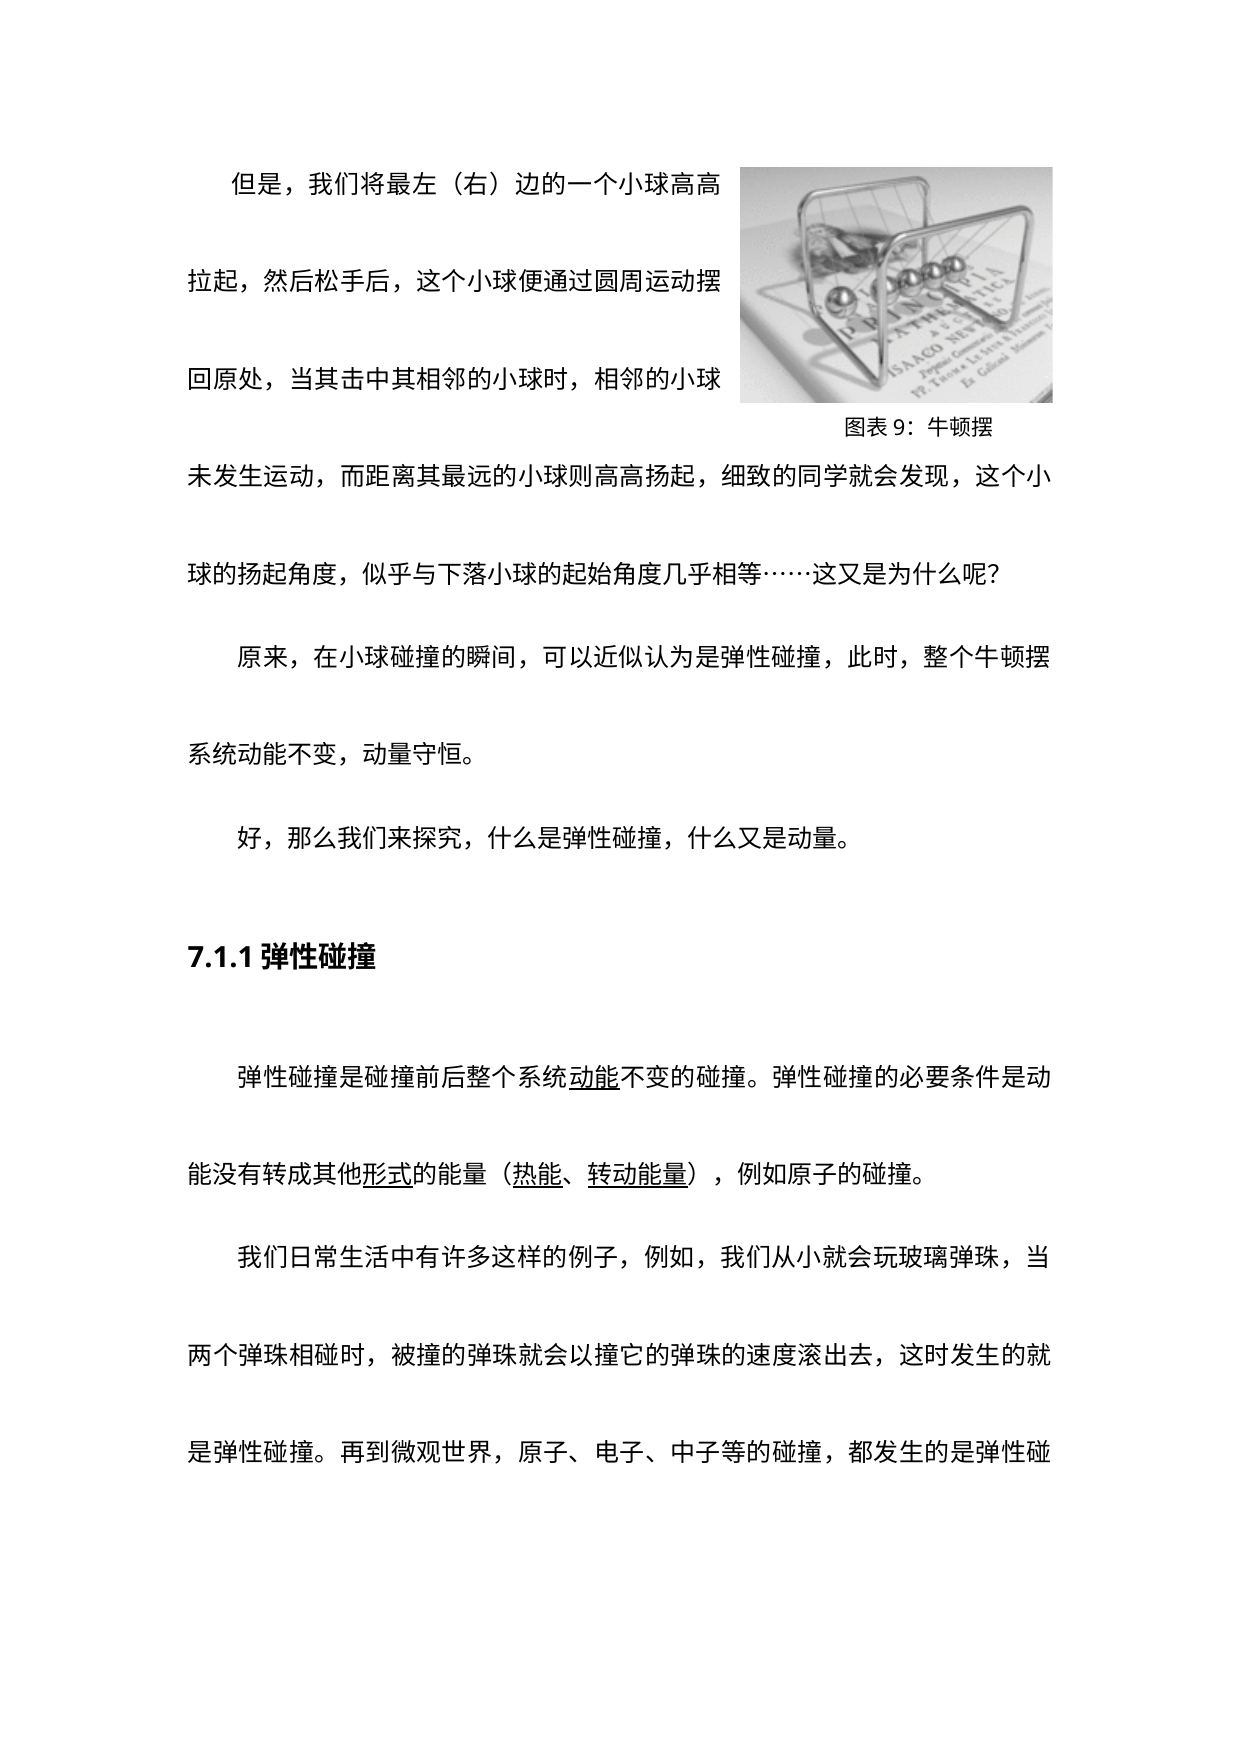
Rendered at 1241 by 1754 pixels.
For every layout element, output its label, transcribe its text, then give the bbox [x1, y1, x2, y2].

text 弹性碰撞是碰撞前后整个系统动能不变的碰撞。弹性碰撞的必要条件是动能没有转成其他形式的能量（热能、转动能量），例如原子的碰撞。 [187, 1043, 1053, 1205]
subtitle 7.1.1弹性碰撞 [187, 922, 1053, 987]
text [187, 1223, 1053, 1483]
text 好，那么我们来探究，什么是弹性碰撞，什么又是动量。 [187, 804, 1053, 869]
text 原来，在小球碰撞的瞬间，可以近似认为是弹性碰撞，此时，整个牛顿摆系统动能不变，动量守恒。 [187, 623, 1053, 786]
text 但是，我们将最左（右）边的一个小球高高拉起，然后松手后，这个小球便通过圆周运动摆回原处，当其击中其相邻的小球时，相邻的小球未发生运动，而距离其最远的小球则高高扬起，细致的同学就会发现，这个小球的扬起角度，似乎与下落小球的起始角度几乎相等……这又是为什么呢？ [187, 150, 1053, 605]
picture [740, 167, 1053, 403]
